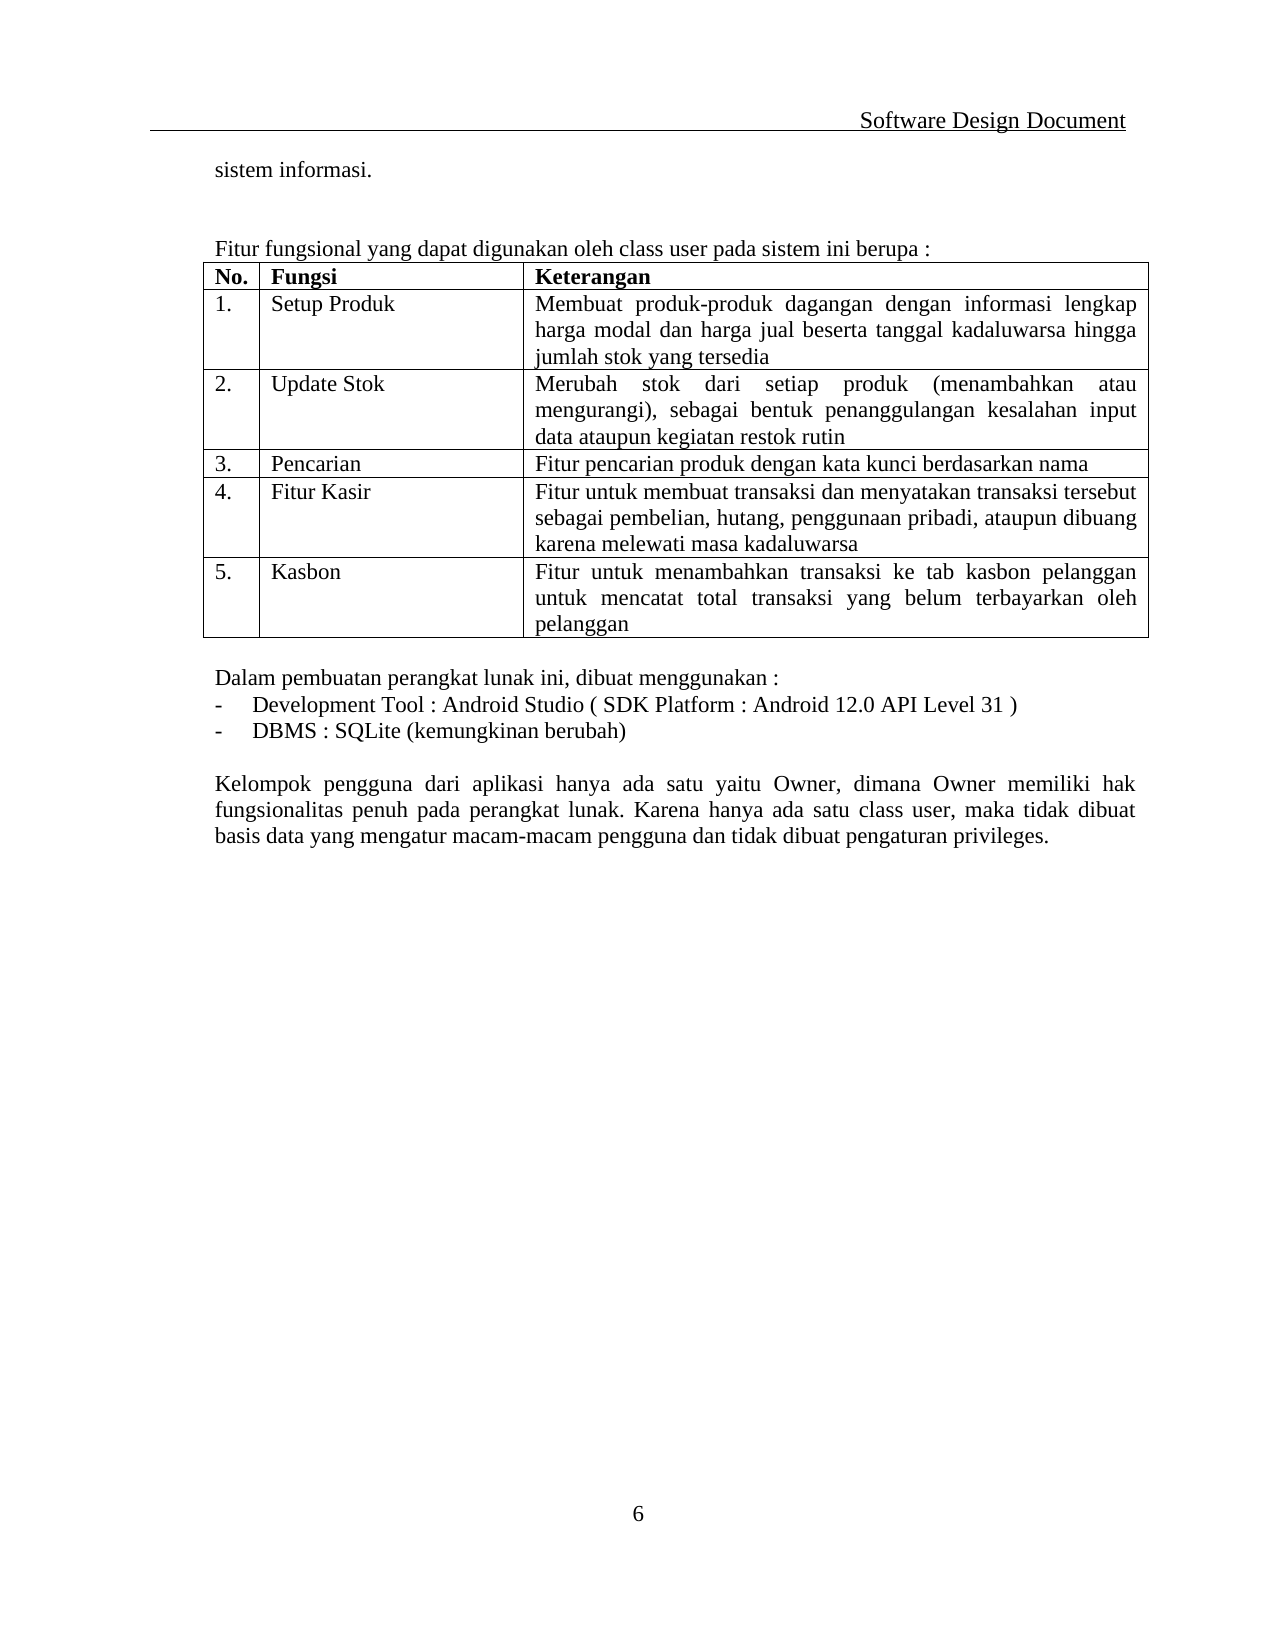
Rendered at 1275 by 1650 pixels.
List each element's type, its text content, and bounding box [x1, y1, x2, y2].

table_cell Fitur pencarian produk dengan kata kunci berdasarkan nama [524, 450, 1148, 477]
table_cell 1. [204, 290, 259, 369]
text Fitur fungsional yang dapat digunakan oleh class user pada sistem ini berupa : [214, 235, 1137, 262]
table_cell Membuat produk-produk dagangan dengan informasi lengkap harga modal dan harga jual beserta tanggal kadaluwarsa hingga jumlah stok yang tersedia [524, 290, 1148, 369]
table_cell Fitur untuk menambahkan transaksi ke tab kasbon pelanggan untuk mencatat total transaksi yang belum terbayarkan oleh pelanggan [524, 558, 1148, 637]
table_header Fungsi [260, 263, 523, 289]
table_cell 4. [204, 478, 259, 557]
table_cell Kasbon [260, 558, 523, 637]
table_header Keterangan [524, 263, 1148, 289]
table_cell 2. [204, 370, 259, 449]
table_cell Pencarian [260, 450, 523, 477]
text Dalam pembuatan perangkat lunak ini, dibuat menggunakan : [214, 664, 1137, 691]
table_cell Setup Produk [260, 290, 523, 369]
list DBMS : SQLite (kemungkinan berubah) [214, 717, 1137, 743]
list Development Tool : Android Studio ( SDK Platform : Android 12.0 API Level 31 ) [214, 691, 1137, 717]
text Kelompok pengguna dari aplikasi hanya ada satu yaitu Owner, dimana Owner memiliki hak fungsionalitas penuh pada perangkat lunak. Karena hanya ada satu class user, maka tidak dibuat basis data yang mengatur macam-macam pengguna dan tidak dibuat pengaturan privileges. [214, 770, 1137, 849]
table_cell Update Stok [260, 370, 523, 449]
table_cell 5. [204, 558, 259, 637]
table_header No. [204, 263, 259, 289]
table_cell Merubah stok dari setiap produk (menambahkan atau mengurangi), sebagai bentuk penanggulangan kesalahan input data ataupun kegiatan restok rutin [524, 370, 1148, 449]
table_cell 3. [204, 450, 259, 477]
table_cell Fitur untuk membuat transaksi dan menyatakan transaksi tersebut sebagai pembelian, hutang, penggunaan pribadi, ataupun dibuang karena melewati masa kadaluwarsa [524, 478, 1148, 557]
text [214, 156, 1137, 183]
table_cell Fitur Kasir [260, 478, 523, 557]
